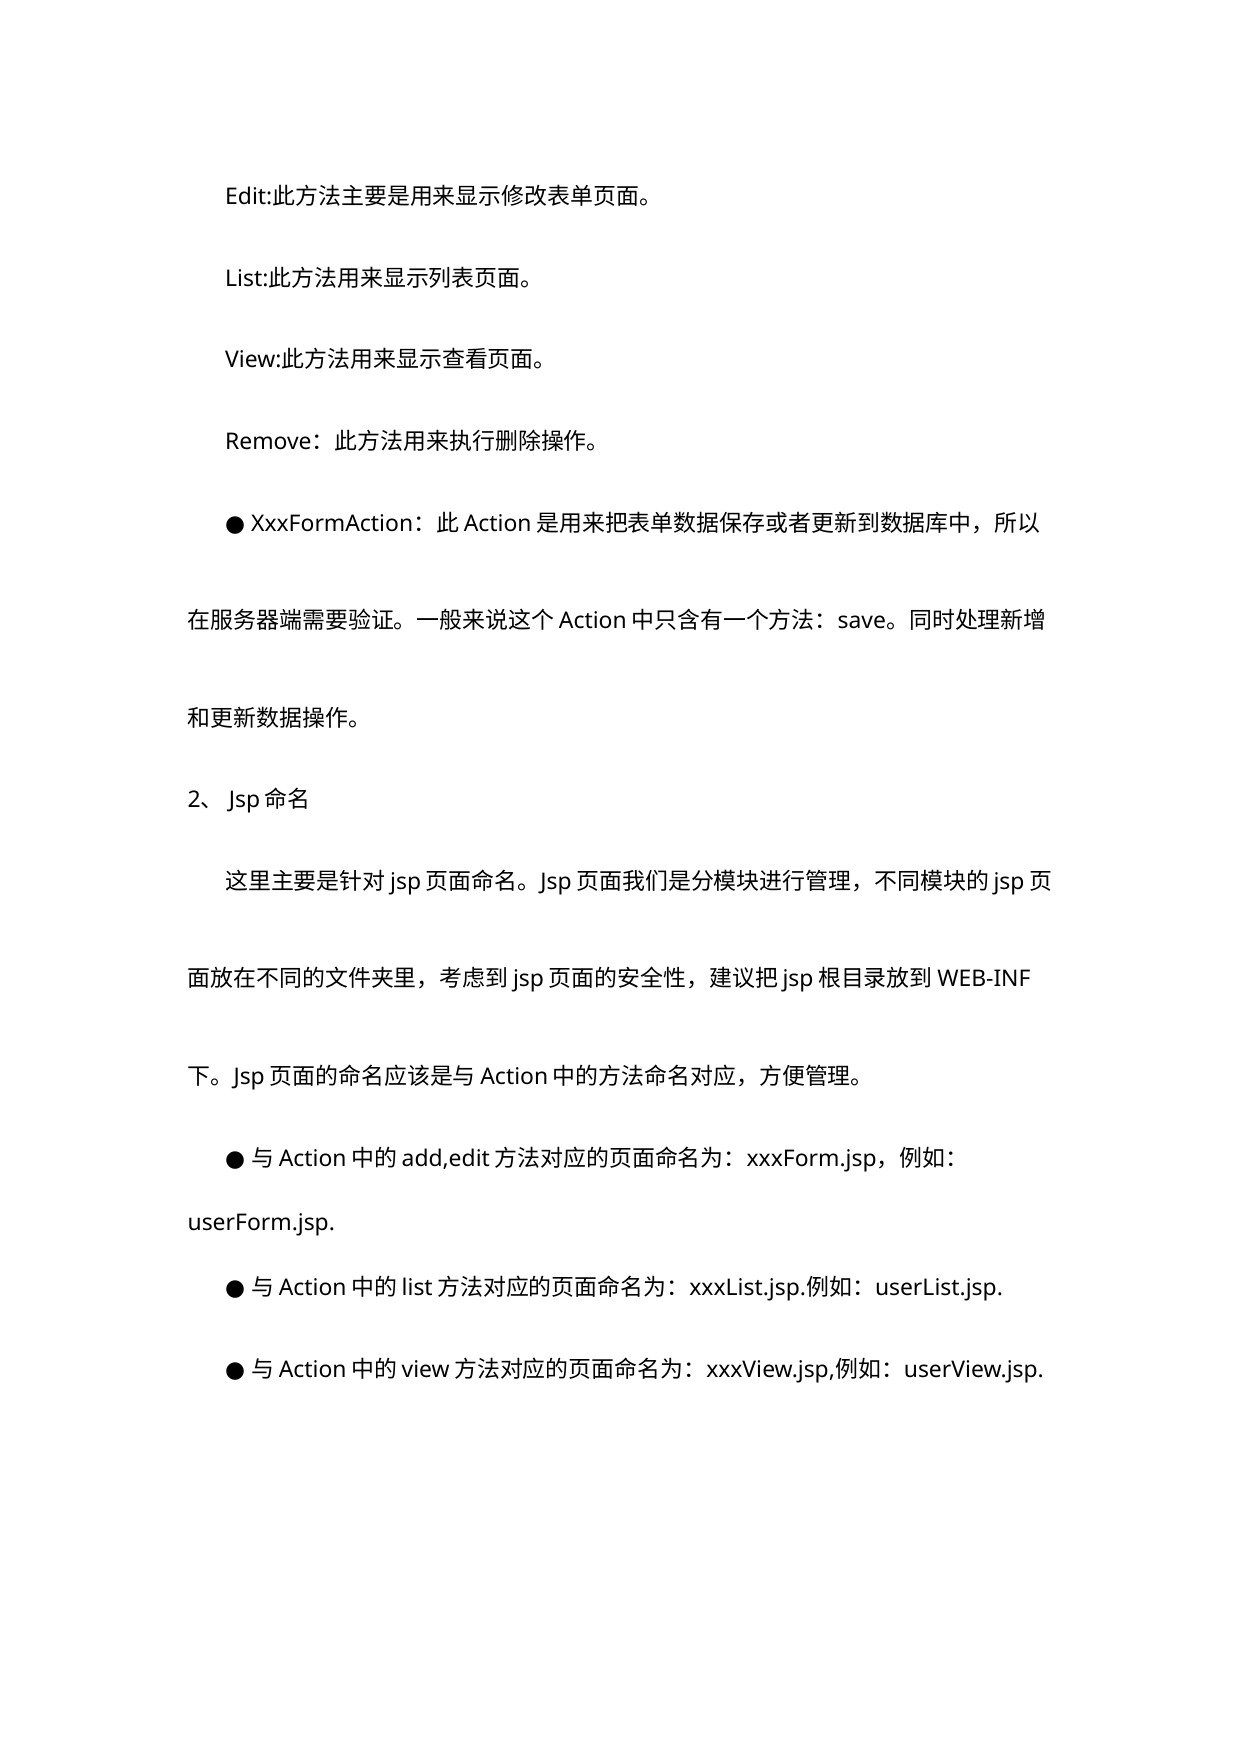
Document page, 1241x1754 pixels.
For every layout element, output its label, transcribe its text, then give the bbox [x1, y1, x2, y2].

text View:此方法用来显示查看页面。 [187, 325, 1053, 390]
text ● 与Action中的view方法对应的页面命名为：xxxView.jsp,例如：userView.jsp. [187, 1334, 1053, 1399]
text ● 与Action中的list方法对应的页面命名为：xxxList.jsp.例如：userList.jsp. [187, 1253, 1053, 1318]
text 这里主要是针对jsp页面命名。Jsp页面我们是分模块进行管理，不同模块的jsp页面放在不同的文件夹里，考虑到jsp页面的安全性，建议把jsp根目录放到WEB-INF下。Jsp页面的命名应该是与Action中的方法命名对应，方便管理。 [187, 847, 1053, 1107]
text Edit:此方法主要是用来显示修改表单页面。 [187, 162, 1053, 227]
text ● 与Action中的add,edit方法对应的页面命名为：xxxForm.jsp，例如：userForm.jsp. [187, 1123, 1053, 1237]
text List:此方法用来显示列表页面。 [187, 244, 1053, 309]
text ● XxxFormAction：此Action是用来把表单数据保存或者更新到数据库中，所以在服务器端需要验证。一般来说这个Action中只含有一个方法：save。同时处理新增和更新数据操作。 [187, 489, 1053, 749]
text 2、 Jsp命名 [187, 765, 1053, 830]
text Remove：此方法用来执行删除操作。 [187, 407, 1053, 472]
